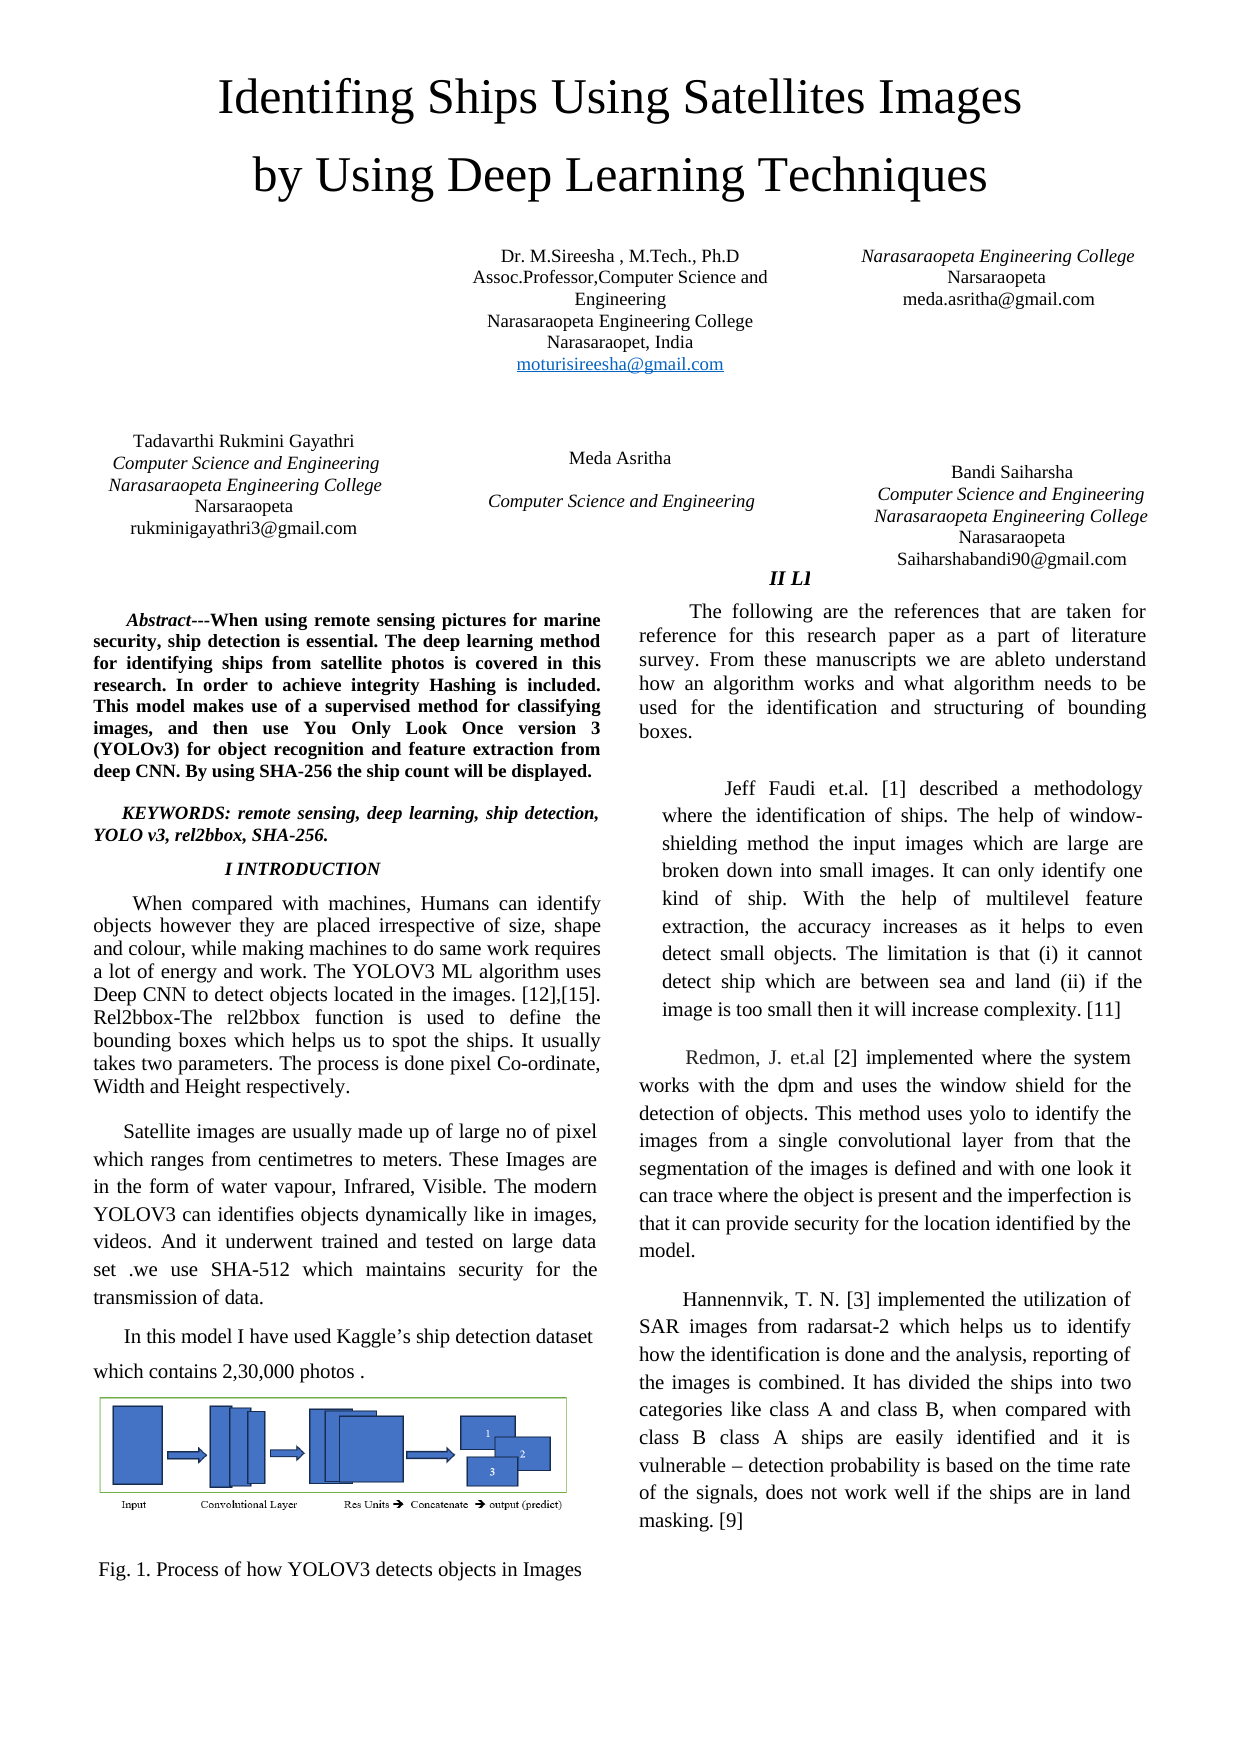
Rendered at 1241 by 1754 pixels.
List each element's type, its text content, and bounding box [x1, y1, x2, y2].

text Dr. M.Sireesha , M.Tech., Ph.D [469, 245, 771, 266]
subtitle II LITERATRE SURVEY [639, 566, 1147, 590]
text I INTRODUCTION [93, 858, 601, 879]
text KEYWORDS: remote sensing, deep learning, ship detection, YOLO v3, rel2bbox, SHA-256. [93, 802, 601, 845]
text Meda Asritha Computer Science and Engineering Narasaraopeta Engineering College Narsaraopeta meda.asritha@gmail.com [846, 245, 1147, 309]
text Fig. 1. Process of how YOLOV3 detects objects in Images [93, 1558, 601, 1581]
text The following are the references that are taken for reference for this research paper as a part of literature survey. From these manuscripts we are ableto understand how an algorithm works and what algorithm needs to be used for the identification and structuring of bounding boxes. [639, 599, 1147, 743]
text Jeff Faudi et.al. [1] described a methodology where the identification of ships. The help of window- shielding method the input images which are large are broken down into small images. It can only identify one kind of ship. With the help of multilevel feature extraction, the accuracy increases as it helps to even detect small objects. The limitation is that (i) it cannot detect ship which are between sea and land (ii) if the image is too small then it will increase complexity. [11] [662, 776, 1143, 1021]
text Meda Asritha Computer Science and Engineering Narasaraopeta Engineering College Narsaraopeta meda.asritha@gmail.com [469, 447, 771, 533]
text Tadavarthi Rukmini Gayathri Computer Science and Engineering Narasaraopeta Engineering College Narsaraopeta rukminigayathri3@gmail.com [93, 430, 394, 538]
text Narasaraopeta Engineering College [469, 309, 771, 331]
text In this model I have used Kaggle’s ship detection dataset [93, 1325, 601, 1348]
text When compared with machines, Humans can identify objects however they are placed irrespective of size, shape and colour, while making machines to do same work requires a lot of energy and work. The YOLOV3 ML algorithm uses Deep CNN to detect objects located in the images. [12],[15]. Rel2bbox-The rel2bbox function is used to define the bounding boxes which helps us to spot the ships. It usually takes two parameters. The process is done pixel Co-ordinate, Width and Height respectively. [93, 892, 601, 1098]
title by Using Deep Learning Techniques [93, 145, 1147, 202]
text Hannennvik, T. N. [3] implemented the utilization of SAR images from radarsat-2 which helps us to identify how the identification is done and the analysis, reporting of the images is combined. It has divided the ships into two categories like class A and class B, when compared with class B class A ships are easily identified and it is vulnerable – detection probability is based on the time rate of the signals, does not work well if the ships are in land masking. [9] [639, 1287, 1131, 1532]
text Redmon, J. et.al [2] implemented where the system works with the dpm and uses the window shield for the detection of objects. This method uses yolo to identify the images from a single convolutional layer from that the segmentation of the images is defined and with one look it can trace where the object is present and the imperfection is that it can provide security for the location identified by the model. [639, 1045, 1131, 1262]
text Narasaraopet, India [469, 331, 771, 353]
text Abstract---When using remote sensing pictures for marine security, ship detection is essential. The deep learning method for identifying ships from satellite photos is covered in this research. In order to achieve integrity Hashing is included. This model makes use of a supervised method for classifying images, and then use You Only Look Once version 3 (YOLOv3) for object recognition and feature extraction from deep CNN. By using SHA-256 the ship count will be displayed. [93, 609, 601, 781]
text Assoc.Professor,Computer Science and Engineering [469, 266, 771, 309]
text which contains 2,30,000 photos . [93, 1360, 601, 1383]
title Identifing Ships Using Satellites Images [93, 67, 1147, 124]
text moturisireesha@gmail.com [469, 353, 771, 374]
text Satellite images are usually made up of large no of pixel which ranges from centimetres to meters. These Images are in the form of water vapour, Infrared, Visible. The modern YOLOV3 can identifies objects dynamically like in images, videos. And it underwent trained and tested on large data set .we use SHA-512 which maintains security for the transmission of data. [93, 1119, 597, 1309]
picture [99, 1397, 567, 1510]
